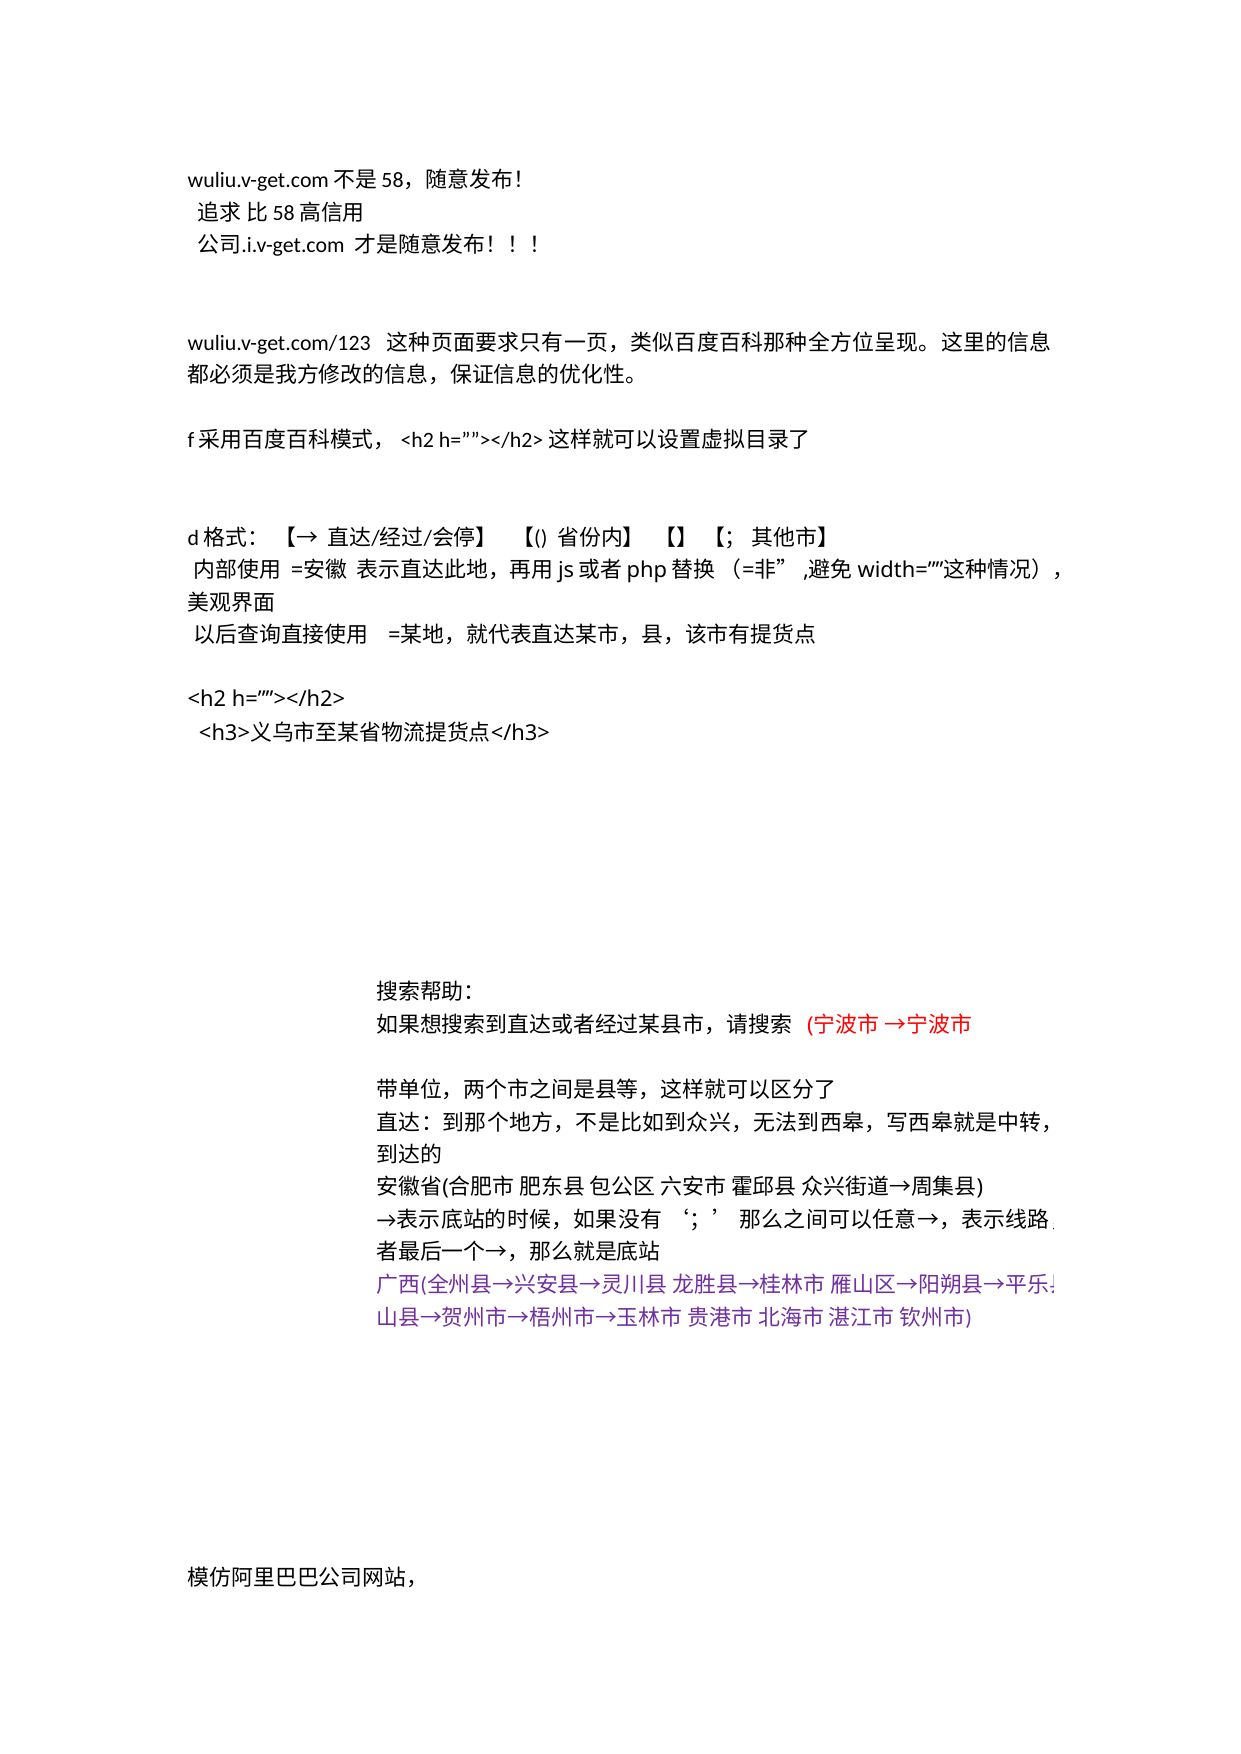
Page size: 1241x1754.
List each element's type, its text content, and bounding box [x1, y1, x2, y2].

text <h2 h=””></h2> [187, 682, 1053, 714]
text 追求 比58高信用 [187, 194, 1053, 227]
text wuliu.v-get.com不是58，随意发布！ [187, 162, 1053, 194]
text d格式： 【→ 直达/经过/会停】 【() 省份内】 【】 【； 其他市】 [187, 519, 1053, 552]
text 模仿阿里巴巴公司网站， [187, 1559, 1053, 1592]
text <h3>义乌市至某省物流提货点</h3> [187, 714, 1053, 747]
text 内部使用 =安徽 表示直达此地，再用js或者php替换 （=非” ,避免 width=””这种情况），美观界面 [187, 552, 1053, 617]
text wuliu.v-get.com/123 这种页面要求只有一页，类似百度百科那种全方位呈现。这里的信息都必须是我方修改的信息，保证信息的优化性。 [187, 324, 1053, 389]
text 以后查询直接使用 =某地，就代表直达某市，县，该市有提货点 [187, 617, 1053, 649]
text f采用百度百科模式， <h2 h=””></h2> 这样就可以设置虚拟目录了 [187, 422, 1053, 454]
text 公司.i.v-get.com 才是随意发布！！！ [187, 227, 1053, 259]
